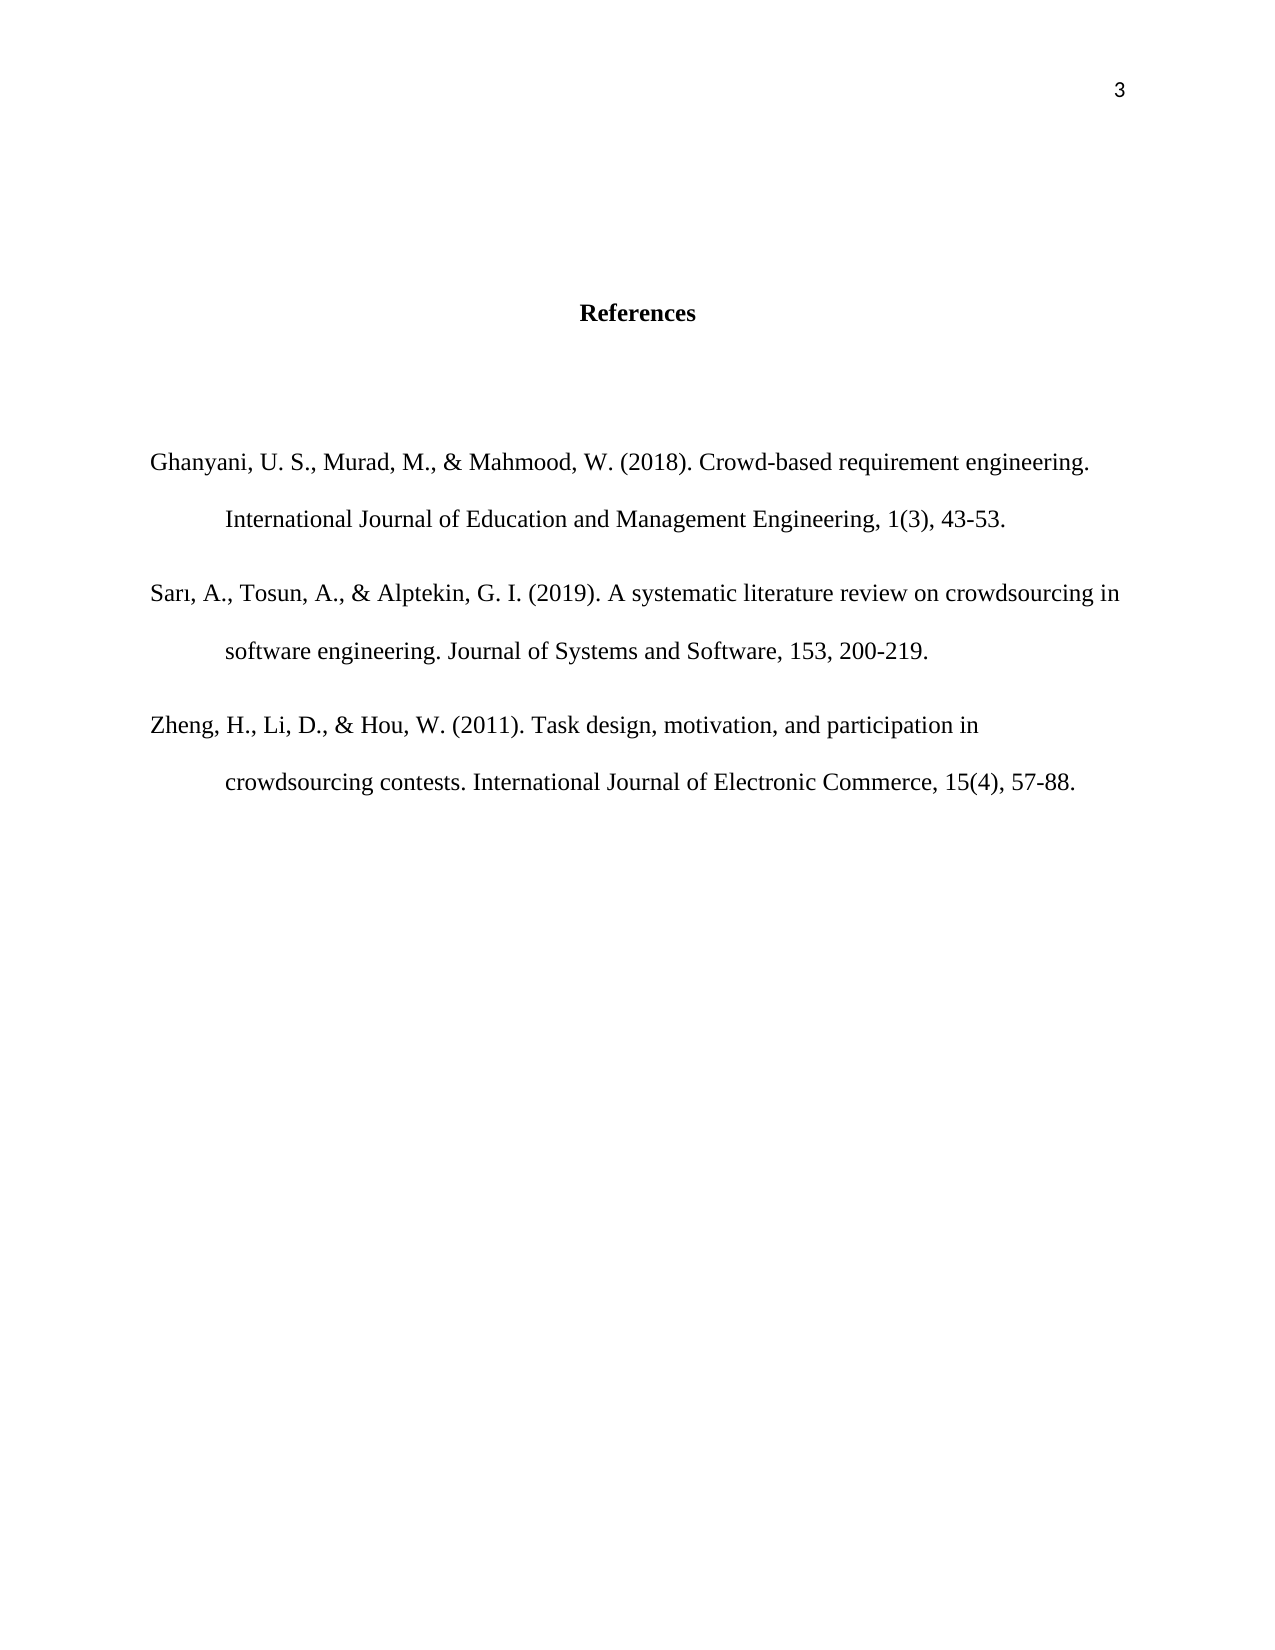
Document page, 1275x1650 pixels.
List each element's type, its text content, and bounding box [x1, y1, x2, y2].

text Ghanyani, U. S., Murad, M., & Mahmood, W. (2018). Crowd-based requirement engineering. International Journal of Education and Management Engineering, 1(3), 43-53. [150, 447, 1125, 533]
text Sarı, A., Tosun, A., & Alptekin, G. I. (2019). A systematic literature review on crowdsourcing in software engineering. Journal of Systems and Software, 153, 200-219. [150, 578, 1125, 664]
text References [150, 298, 1125, 327]
text Zheng, H., Li, D., & Hou, W. (2011). Task design, motivation, and participation in crowdsourcing contests. International Journal of Electronic Commerce, 15(4), 57-88. [150, 710, 1125, 796]
